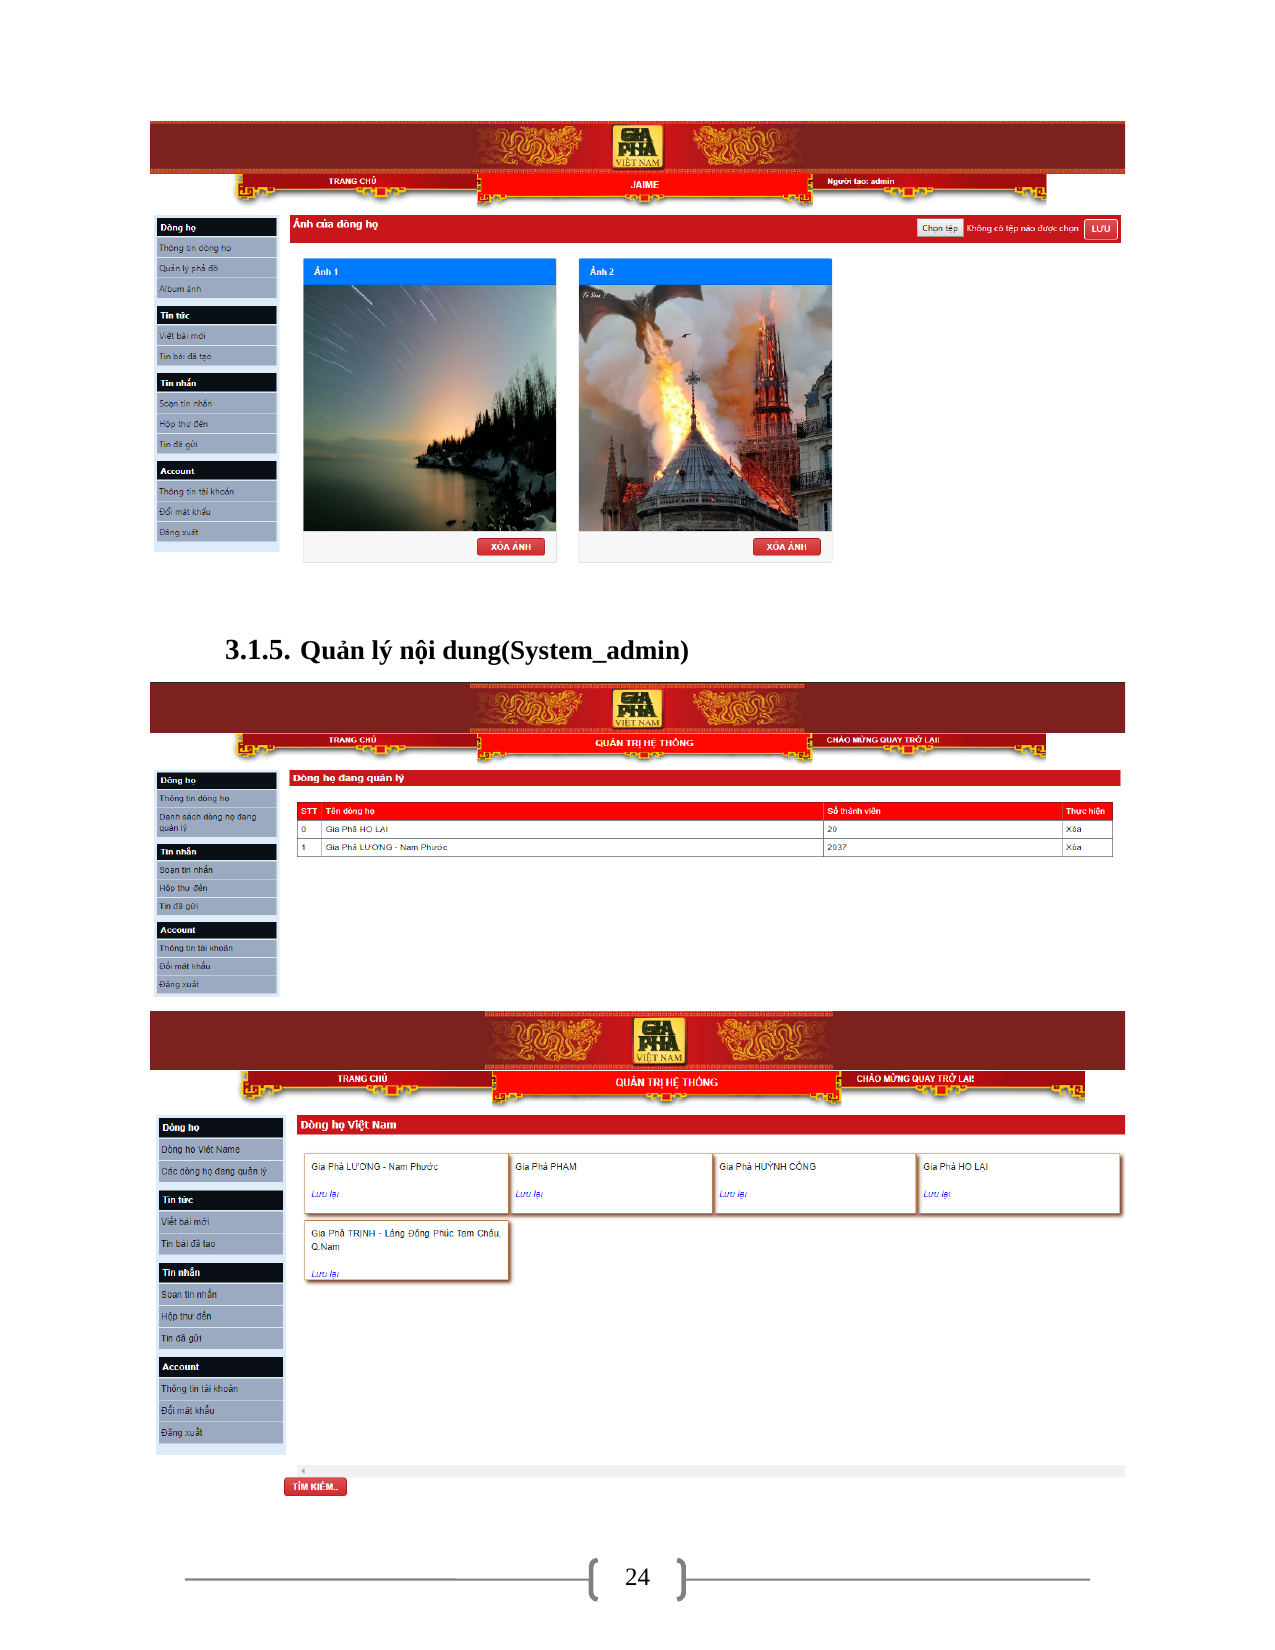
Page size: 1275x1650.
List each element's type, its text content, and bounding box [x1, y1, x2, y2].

list Quản lý nội dung(System_admin) [225, 632, 1125, 666]
picture [150, 682, 1125, 997]
picture [150, 121, 1125, 575]
picture [150, 1011, 1125, 1499]
